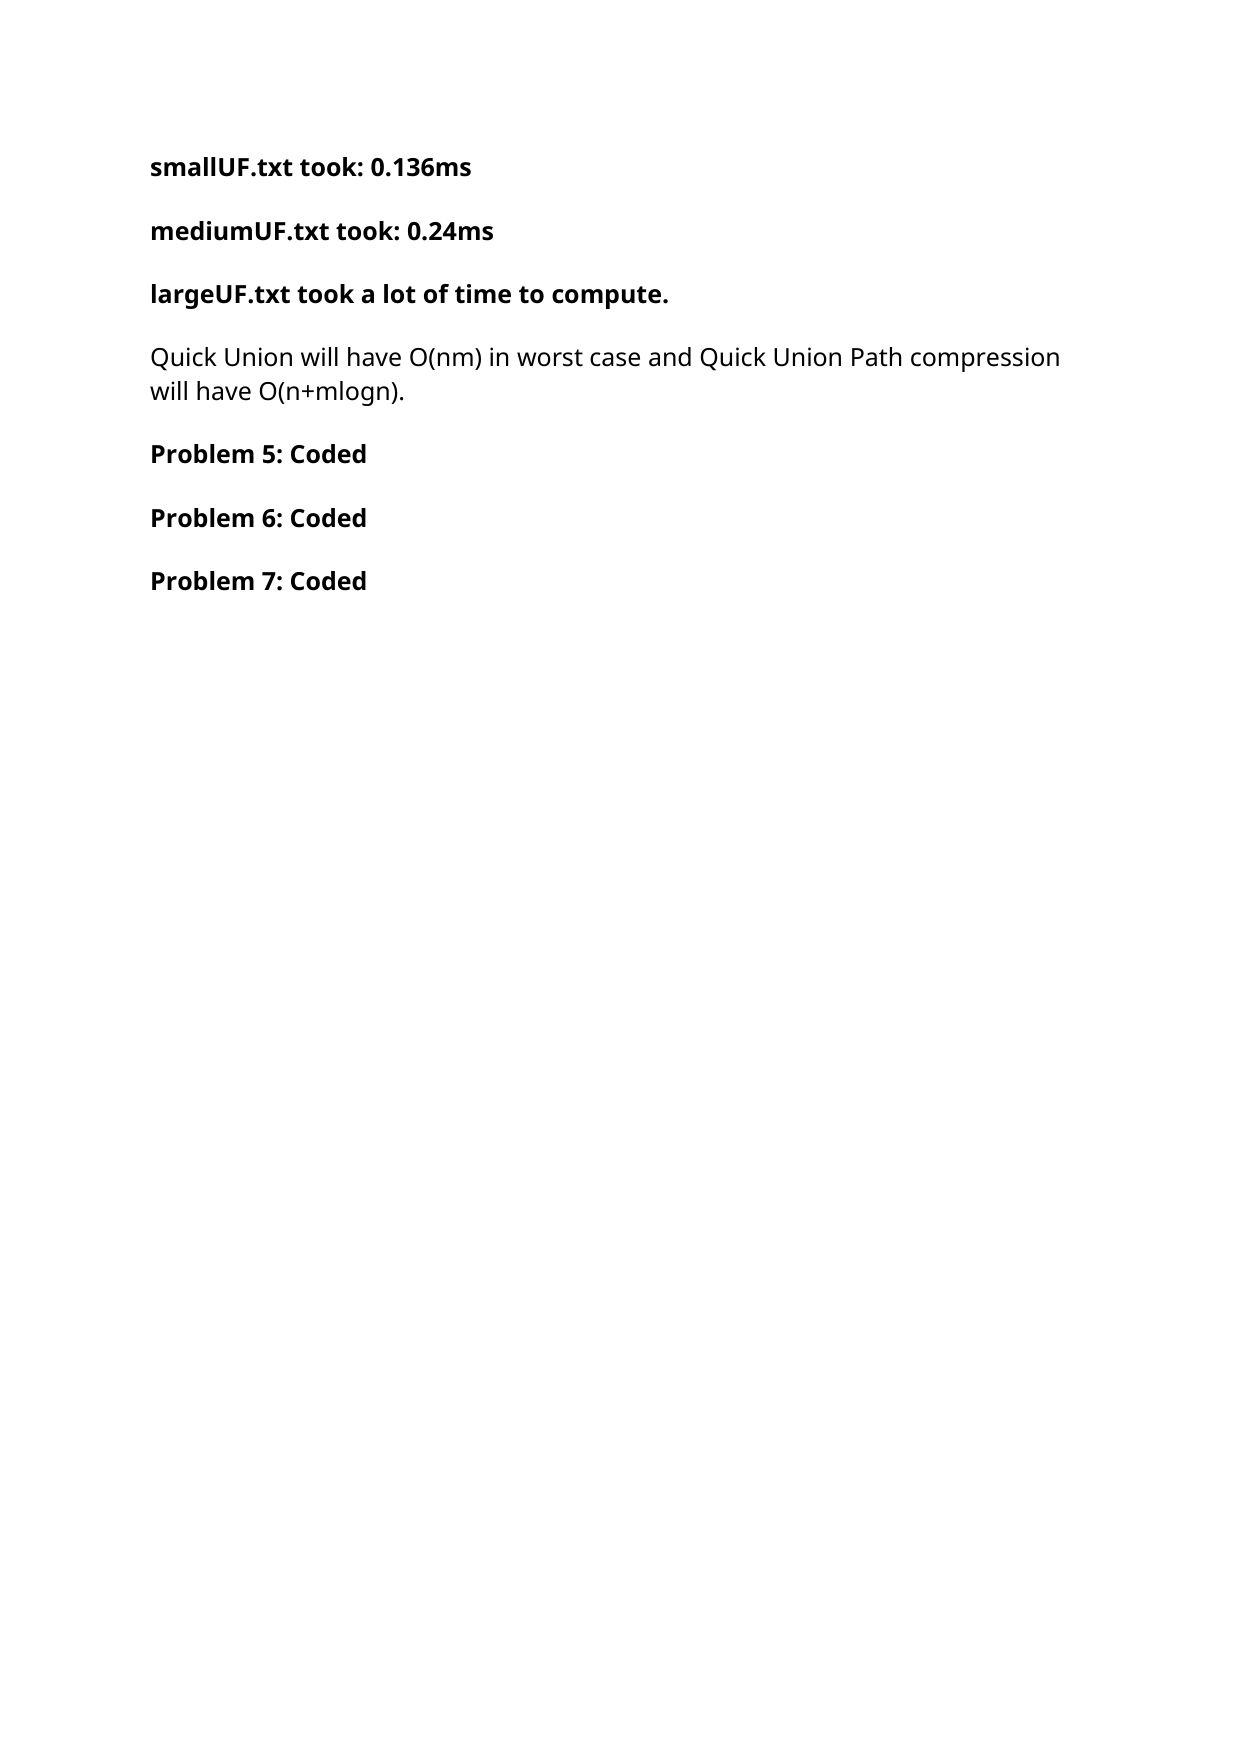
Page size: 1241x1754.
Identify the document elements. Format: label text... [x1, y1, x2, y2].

text Quick Union will have O(nm) in worst case and Quick Union Path compression will have O(n+mlogn). [150, 340, 1090, 408]
text smallUF.txt took: 0.136ms [150, 150, 1090, 184]
text Problem 7: Coded [150, 563, 1090, 597]
text mediumUF.txt took: 0.24ms [150, 213, 1090, 247]
text Problem 6: Coded [150, 500, 1090, 534]
text largeUF.txt took a lot of time to compute. [150, 276, 1090, 311]
text Problem 5: Coded [150, 437, 1090, 471]
